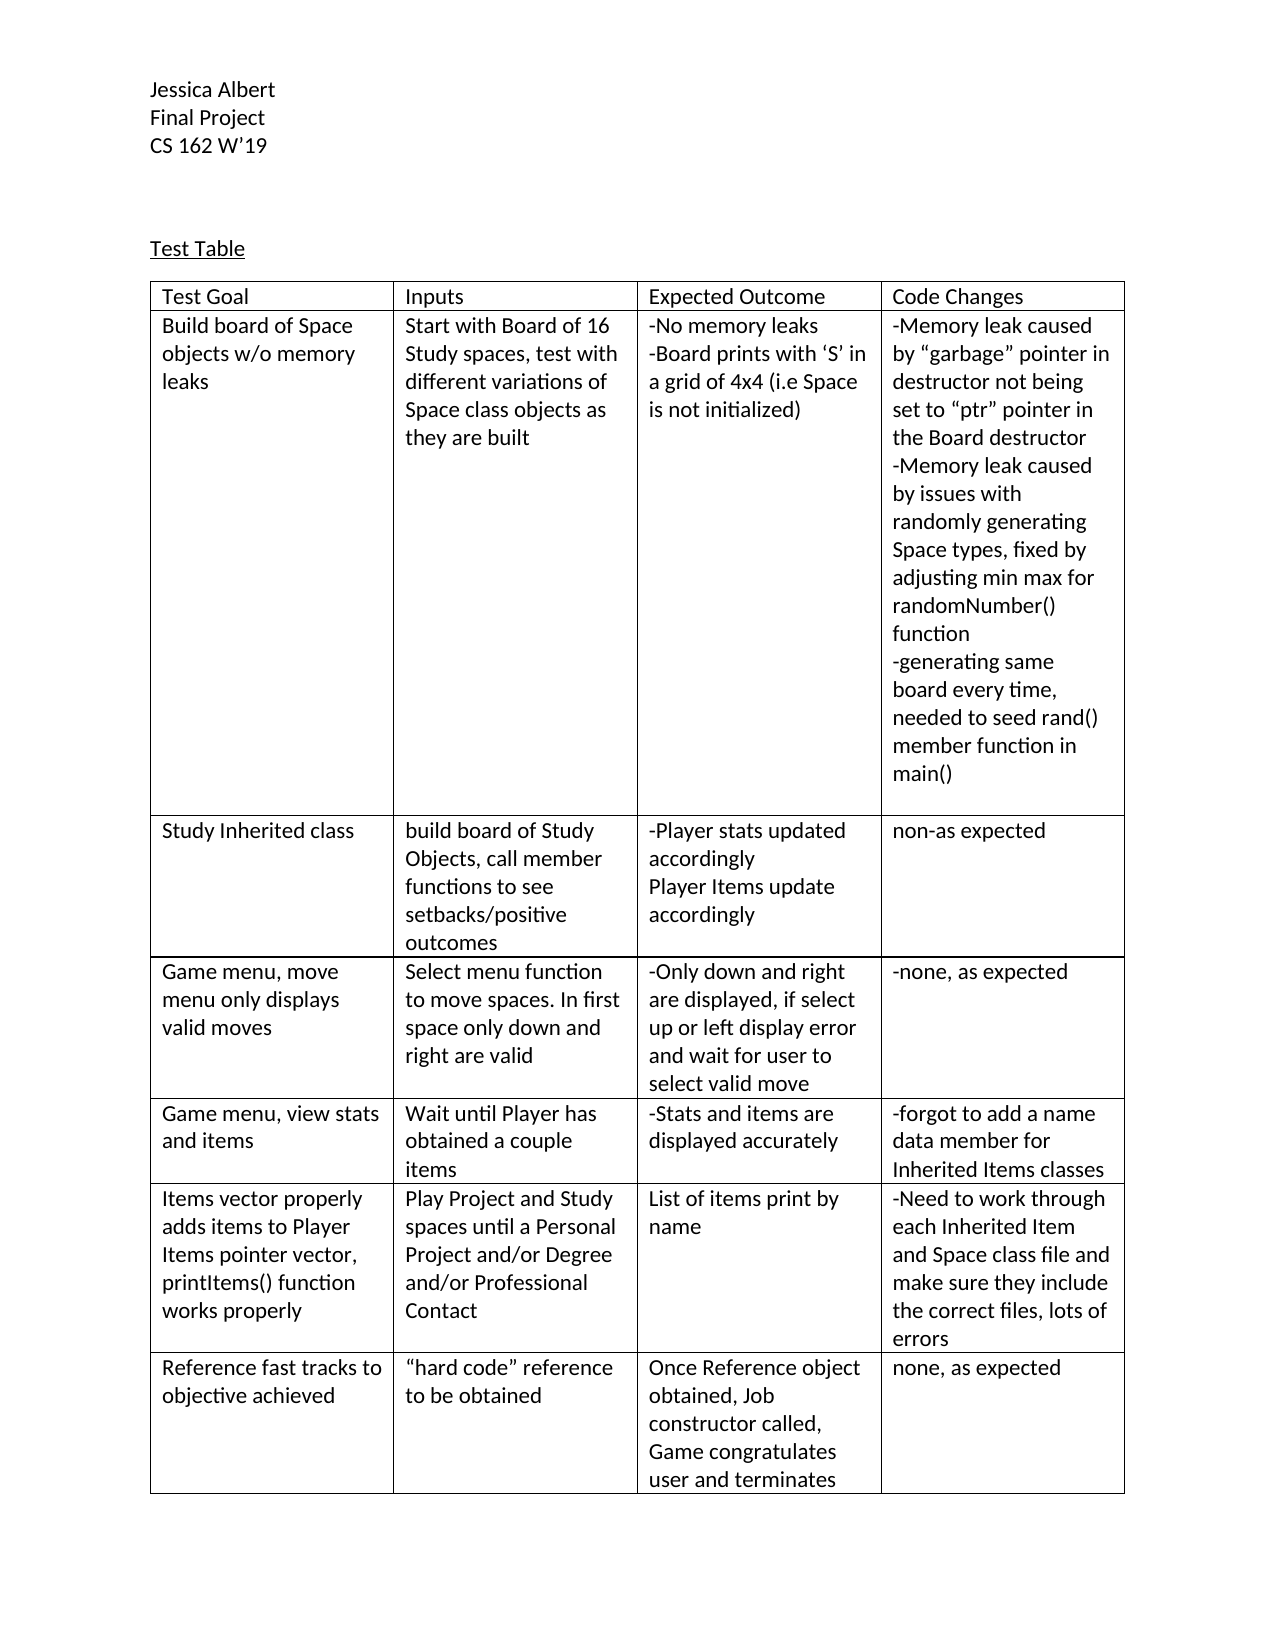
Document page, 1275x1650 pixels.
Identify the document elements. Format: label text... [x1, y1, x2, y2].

text Test Table [150, 234, 1125, 262]
table_cell Start with Board of 16 Study spaces, test with different variations of Space class objects as they are built [394, 311, 637, 815]
table_cell -Need to work through each Inherited Item and Space class file and make sure they include the correct files, lots of errors [882, 1184, 1124, 1352]
table_cell Study Inherited class [151, 816, 393, 956]
table_cell Reference fast tracks to objective achieved [151, 1353, 393, 1493]
table_cell none, as expected [882, 1353, 1124, 1493]
table_cell Game menu, move menu only displays valid moves [151, 958, 393, 1098]
table_cell Game menu, view stats and items [151, 1099, 393, 1183]
table_cell -Stats and items are displayed accurately [638, 1099, 881, 1183]
table_header Expected Outcome [638, 282, 881, 310]
table_cell -forgot to add a name data member for Inherited Items classes [882, 1099, 1124, 1183]
table_header Test Goal [151, 282, 393, 310]
table_header Inputs [394, 282, 637, 310]
table_cell -Memory leak caused by “garbage” pointer in destructor not being set to “ptr” pointer in the Board destructor -Memory leak caused by issues with randomly generating Space types, fixed by adjusting min max for randomNumber() function -generating same board every time, needed to seed rand() member function in main() [882, 311, 1124, 815]
table_cell Build board of Space objects w/o memory leaks [151, 311, 393, 815]
table_cell build board of Study Objects, call member functions to see setbacks/positive outcomes [394, 816, 637, 956]
table_cell -none, as expected [882, 958, 1124, 1098]
table_cell -No memory leaks -Board prints with ‘S’ in a grid of 4x4 (i.e Space is not initialized) [638, 311, 881, 815]
table_cell -Player stats updated accordingly Player Items update accordingly [638, 816, 881, 956]
table_cell Select menu function to move spaces. In first space only down and right are valid [394, 958, 637, 1098]
table_cell non-as expected [882, 816, 1124, 956]
table_cell Play Project and Study spaces until a Personal Project and/or Degree and/or Professional Contact [394, 1184, 637, 1352]
table_cell -Only down and right are displayed, if select up or left display error and wait for user to select valid move [638, 958, 881, 1098]
table_cell Items vector properly adds items to Player Items pointer vector, printItems() function works properly [151, 1184, 393, 1352]
table_cell Wait until Player has obtained a couple items [394, 1099, 637, 1183]
table_cell “hard code” reference to be obtained [394, 1353, 637, 1493]
table_cell Once Reference object obtained, Job constructor called, Game congratulates user and terminates [638, 1353, 881, 1493]
table_cell List of items print by name [638, 1184, 881, 1352]
table_header Code Changes [882, 282, 1124, 310]
